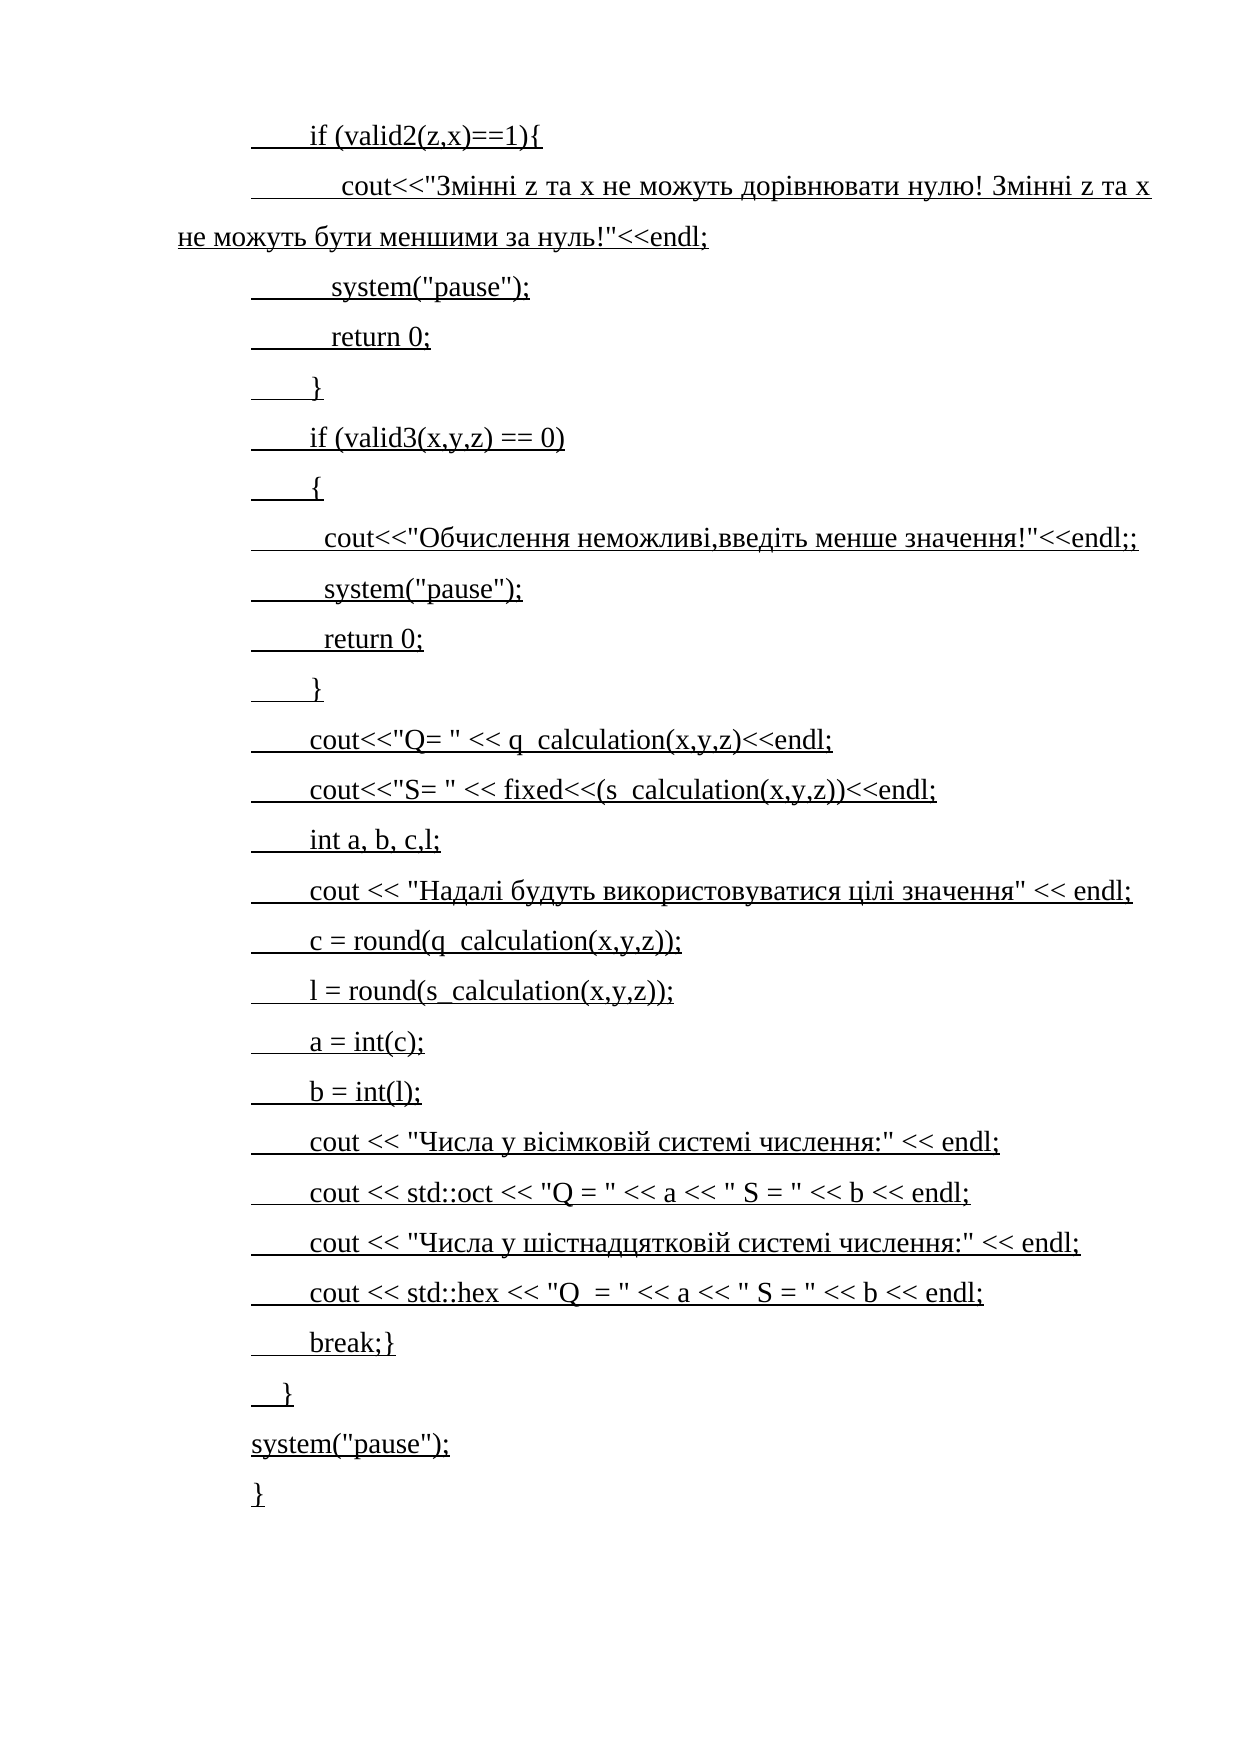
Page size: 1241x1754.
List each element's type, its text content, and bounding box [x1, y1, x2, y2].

text cout<<"Обчислення неможливi,введiть менше значення!"<<endl;; [177, 521, 1152, 554]
text return 0; [177, 319, 1152, 353]
text cout << std::oct << "Q = " << a << " S = " << b << endl; [177, 1175, 1152, 1208]
text } [177, 1477, 1152, 1510]
text cout<<"Змiннi z та x не можуть дорiвнювати нулю! Змiннi z та x не можуть бути меншими за нуль!"<<endl; [177, 168, 1152, 252]
text int a, b, c,l; [177, 822, 1152, 856]
text system("pause"); [177, 269, 1152, 303]
text break;} [177, 1326, 1152, 1359]
text cout<<"Q= " << q_calculation(x,y,z)<<endl; [177, 722, 1152, 755]
text c = round(q_calculation(x,y,z)); [177, 923, 1152, 957]
text if (valid2(z,x)==1){ [177, 118, 1152, 152]
text system("pause"); [177, 571, 1152, 604]
text system("pause"); [177, 1426, 1152, 1460]
text } [177, 370, 1152, 403]
text { [177, 470, 1152, 504]
text cout << "Числа у шiстнадцятковiй системi числення:" << endl; [177, 1225, 1152, 1258]
text cout << std::hex << "Q = " << a << " S = " << b << endl; [177, 1275, 1152, 1309]
text b = int(l); [177, 1074, 1152, 1108]
text l = round(s_calculation(x,y,z)); [177, 973, 1152, 1007]
text a = int(c); [177, 1024, 1152, 1057]
text return 0; [177, 621, 1152, 655]
text if (valid3(x,y,z) == 0) [177, 420, 1152, 453]
text cout << "Числа у вiсiмковiй системi числення:" << endl; [177, 1124, 1152, 1158]
text } [177, 1376, 1152, 1409]
text cout << "Надалi будуть використовуватися цiлi значення" << endl; [177, 873, 1152, 906]
text } [177, 672, 1152, 705]
text cout<<"S= " << fixed<<(s_calculation(x,y,z))<<endl; [177, 772, 1152, 806]
